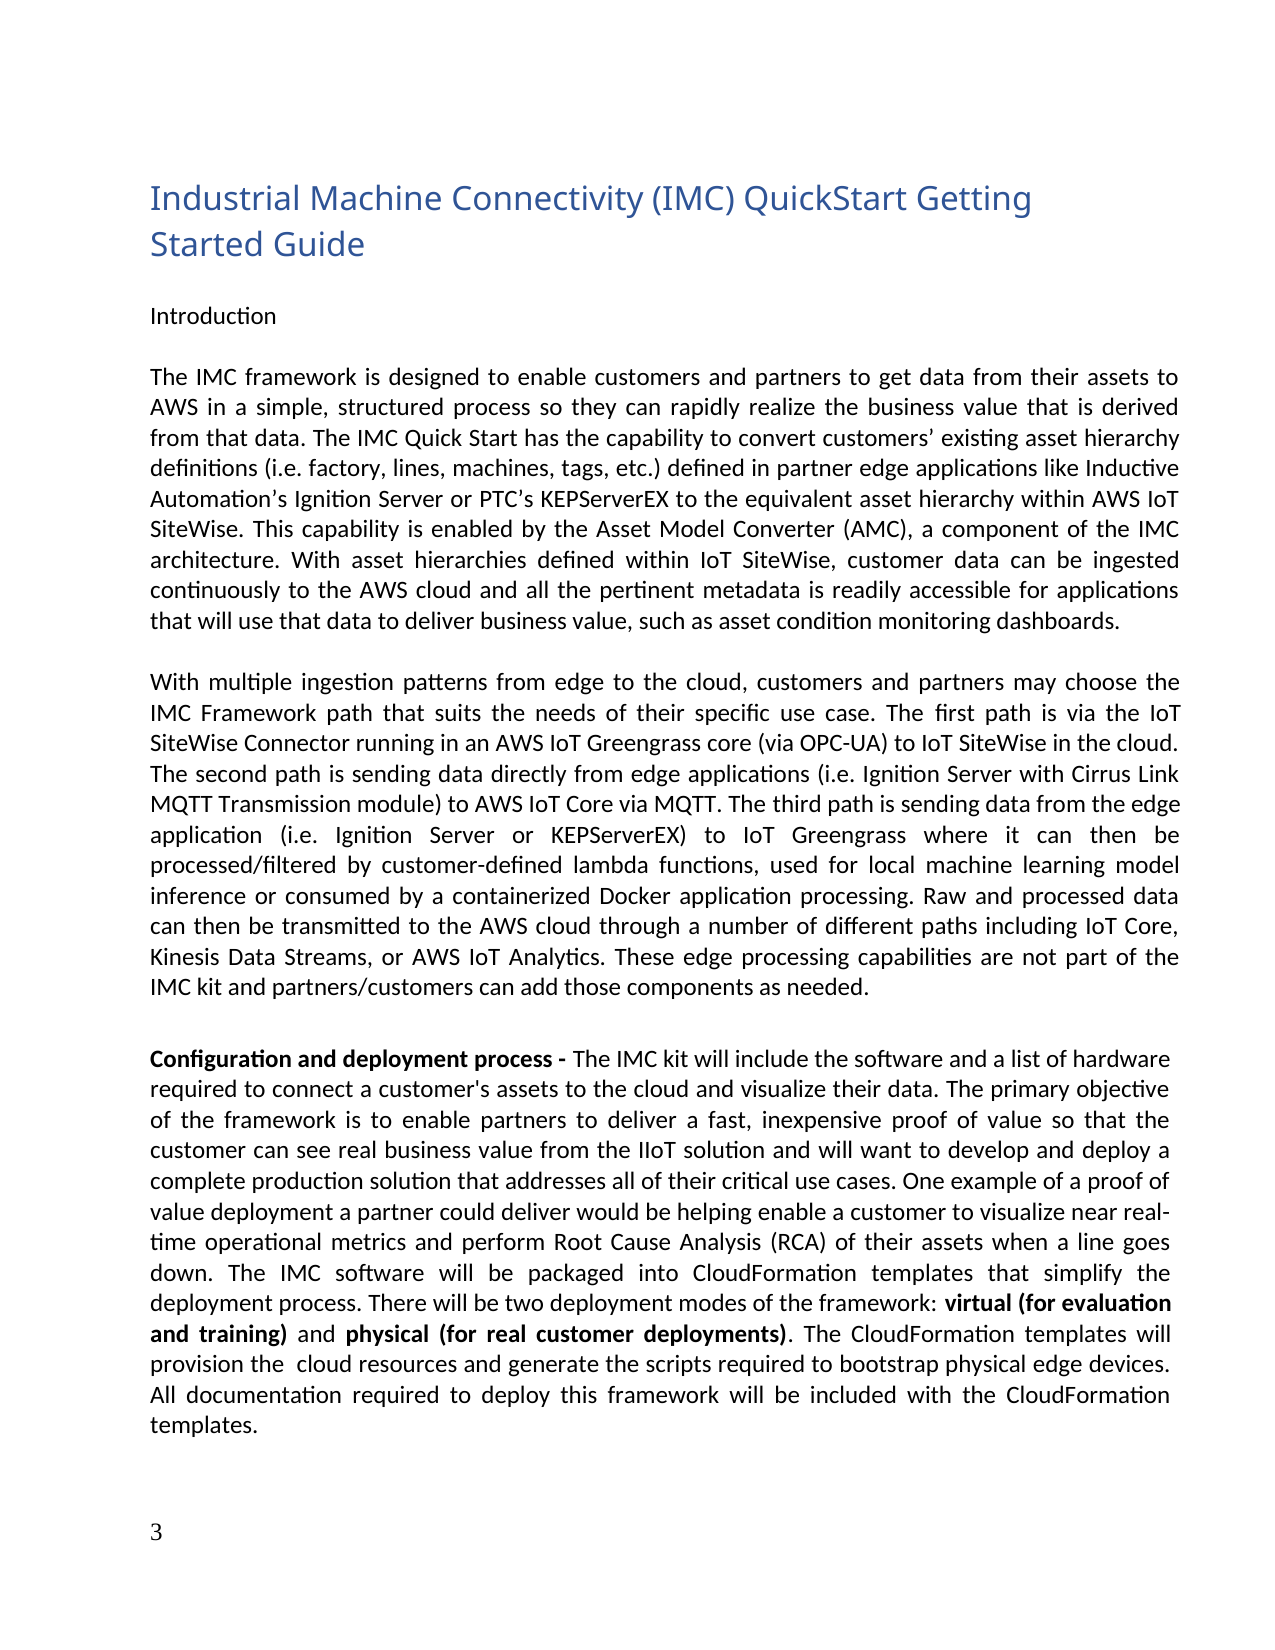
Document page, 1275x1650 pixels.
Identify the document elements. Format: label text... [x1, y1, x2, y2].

text Configuration and deployment process - The IMC kit will include the software and a list of hardware required to connect a customer's assets to the cloud and visualize their data. The primary objective of the framework is to enable partners to deliver a fast, inexpensive proof of value so that the customer can see real business value from the IIoT solution and will want to develop and deploy a complete production solution that addresses all of their critical use cases. One example of a proof of value deployment a partner could deliver would be helping enable a customer to visualize near real-time operational metrics and perform Root Cause Analysis (RCA) of their assets when a line goes down. The IMC software will be packaged into CloudFormation templates that simplify the deployment process. There will be two deployment modes of the framework: virtual (for evaluation and training) and physical (for real customer deployments). The CloudFormation templates will provision the cloud resources and generate the scripts required to bootstrap physical edge devices. All documentation required to deploy this framework will be included with the CloudFormation templates. [150, 1043, 1172, 1440]
text Introduction [150, 300, 1125, 330]
text With multiple ingestion patterns from edge to the cloud, customers and partners may choose the IMC Framework path that suits the needs of their specific use case. The first path is via the IoT SiteWise Connector running in an AWS IoT Greengrass core (via OPC-UA) to IoT SiteWise in the cloud. The second path is sending data directly from edge applications (i.e. Ignition Server with Cirrus Link MQTT Transmission module) to AWS IoT Core via MQTT. The third path is sending data from the edge application (i.e. Ignition Server or KEPServerEX) to IoT Greengrass where it can then be processed/filtered by customer-defined lambda functions, used for local machine learning model inference or consumed by a containerized Docker application processing. Raw and processed data can then be transmitted to the AWS cloud through a number of different paths including IoT Core, Kinesis Data Streams, or AWS IoT Analytics. These edge processing capabilities are not part of the IMC kit and partners/customers can add those components as needed. [150, 666, 1181, 1002]
subtitle Industrial Machine Connectivity (IMC) QuickStart Getting Started Guide [150, 175, 1125, 266]
text The IMC framework is designed to enable customers and partners to get data from their assets to AWS in a simple, structured process so they can rapidly realize the business value that is derived from that data. The IMC Quick Start has the capability to convert customers’ existing asset hierarchy definitions (i.e. factory, lines, machines, tags, etc.) defined in partner edge applications like Inductive Automation’s Ignition Server or PTC’s KEPServerEX to the equivalent asset hierarchy within AWS IoT SiteWise. This capability is enabled by the Asset Model Converter (AMC), a component of the IMC architecture. With asset hierarchies defined within IoT SiteWise, customer data can be ingested continuously to the AWS cloud and all the pertinent metadata is readily accessible for applications that will use that data to deliver business value, such as asset condition monitoring dashboards. [150, 361, 1181, 636]
